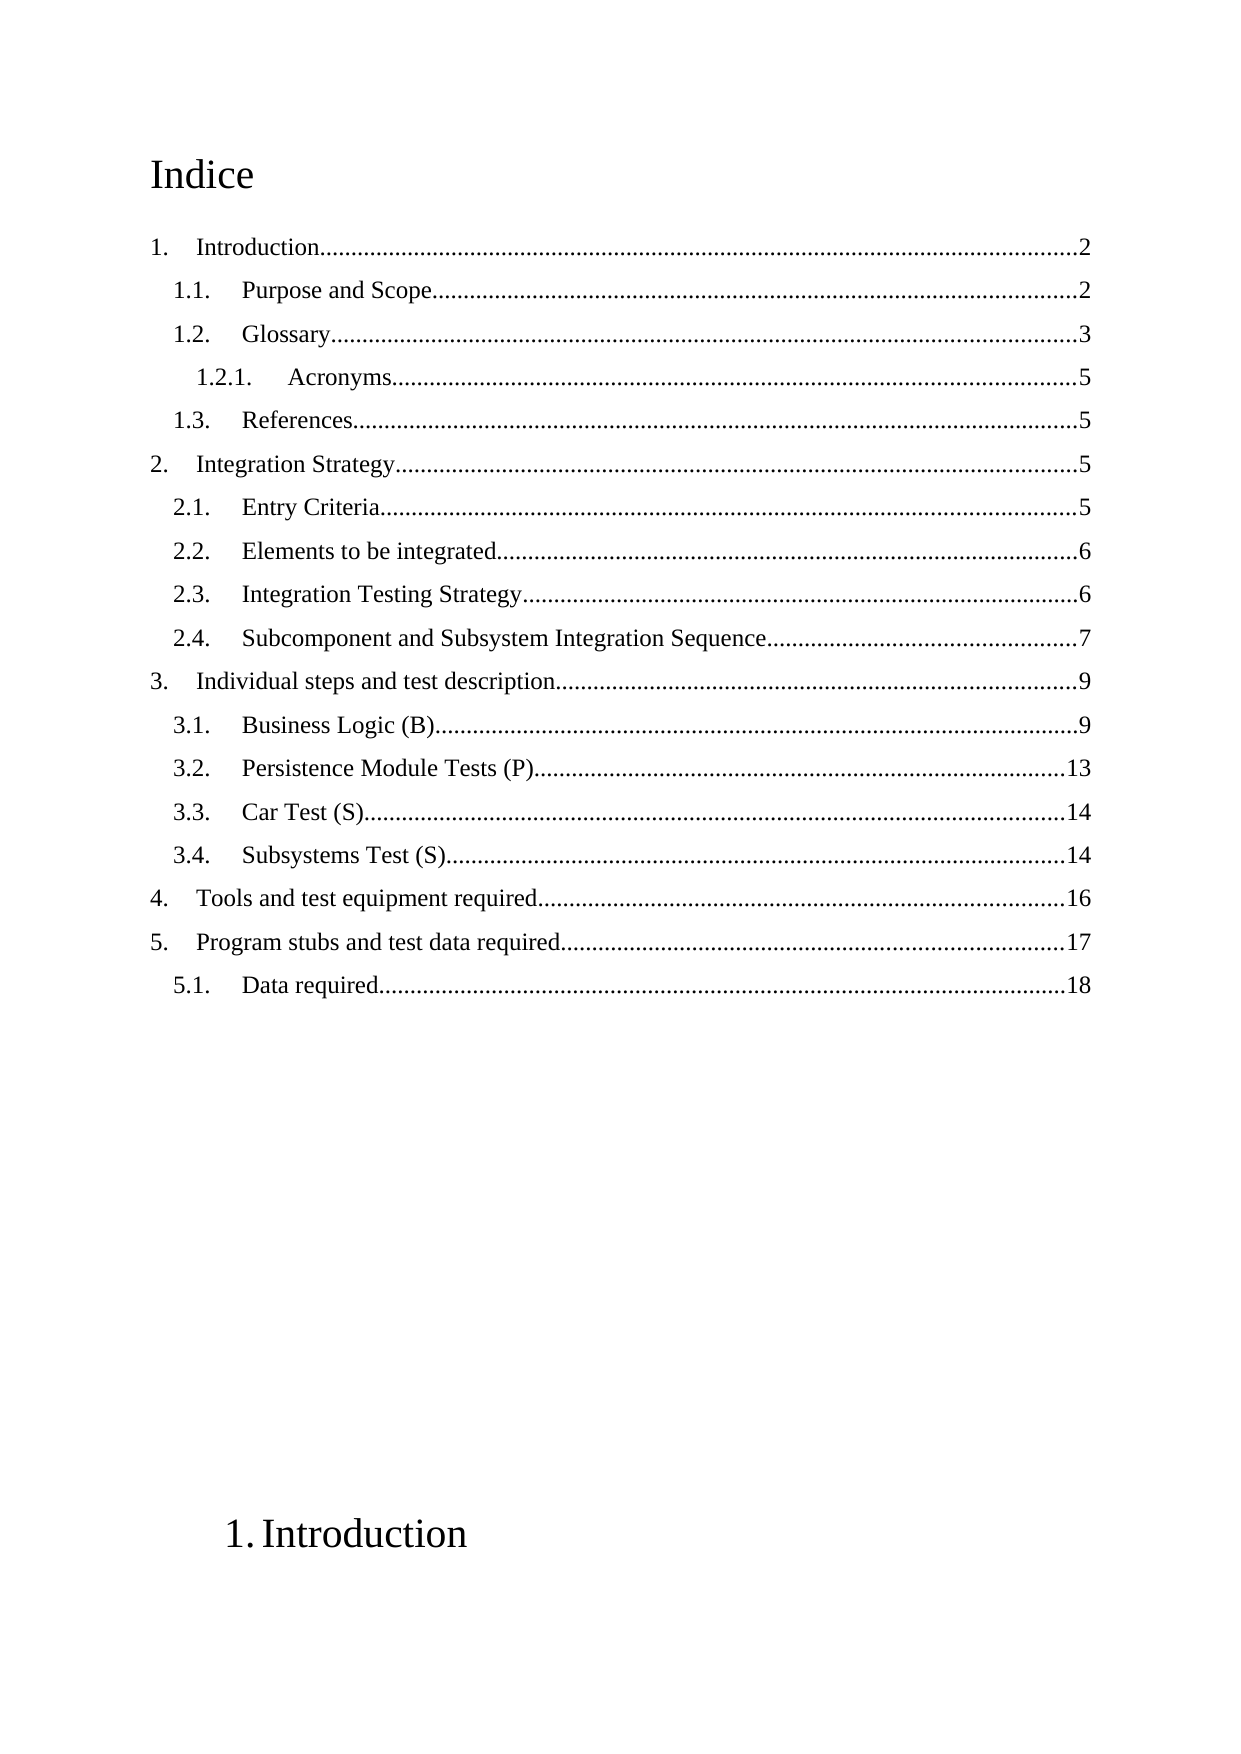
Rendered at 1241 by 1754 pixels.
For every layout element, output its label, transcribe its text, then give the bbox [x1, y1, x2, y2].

subtitle Introduction [224, 1508, 1092, 1556]
